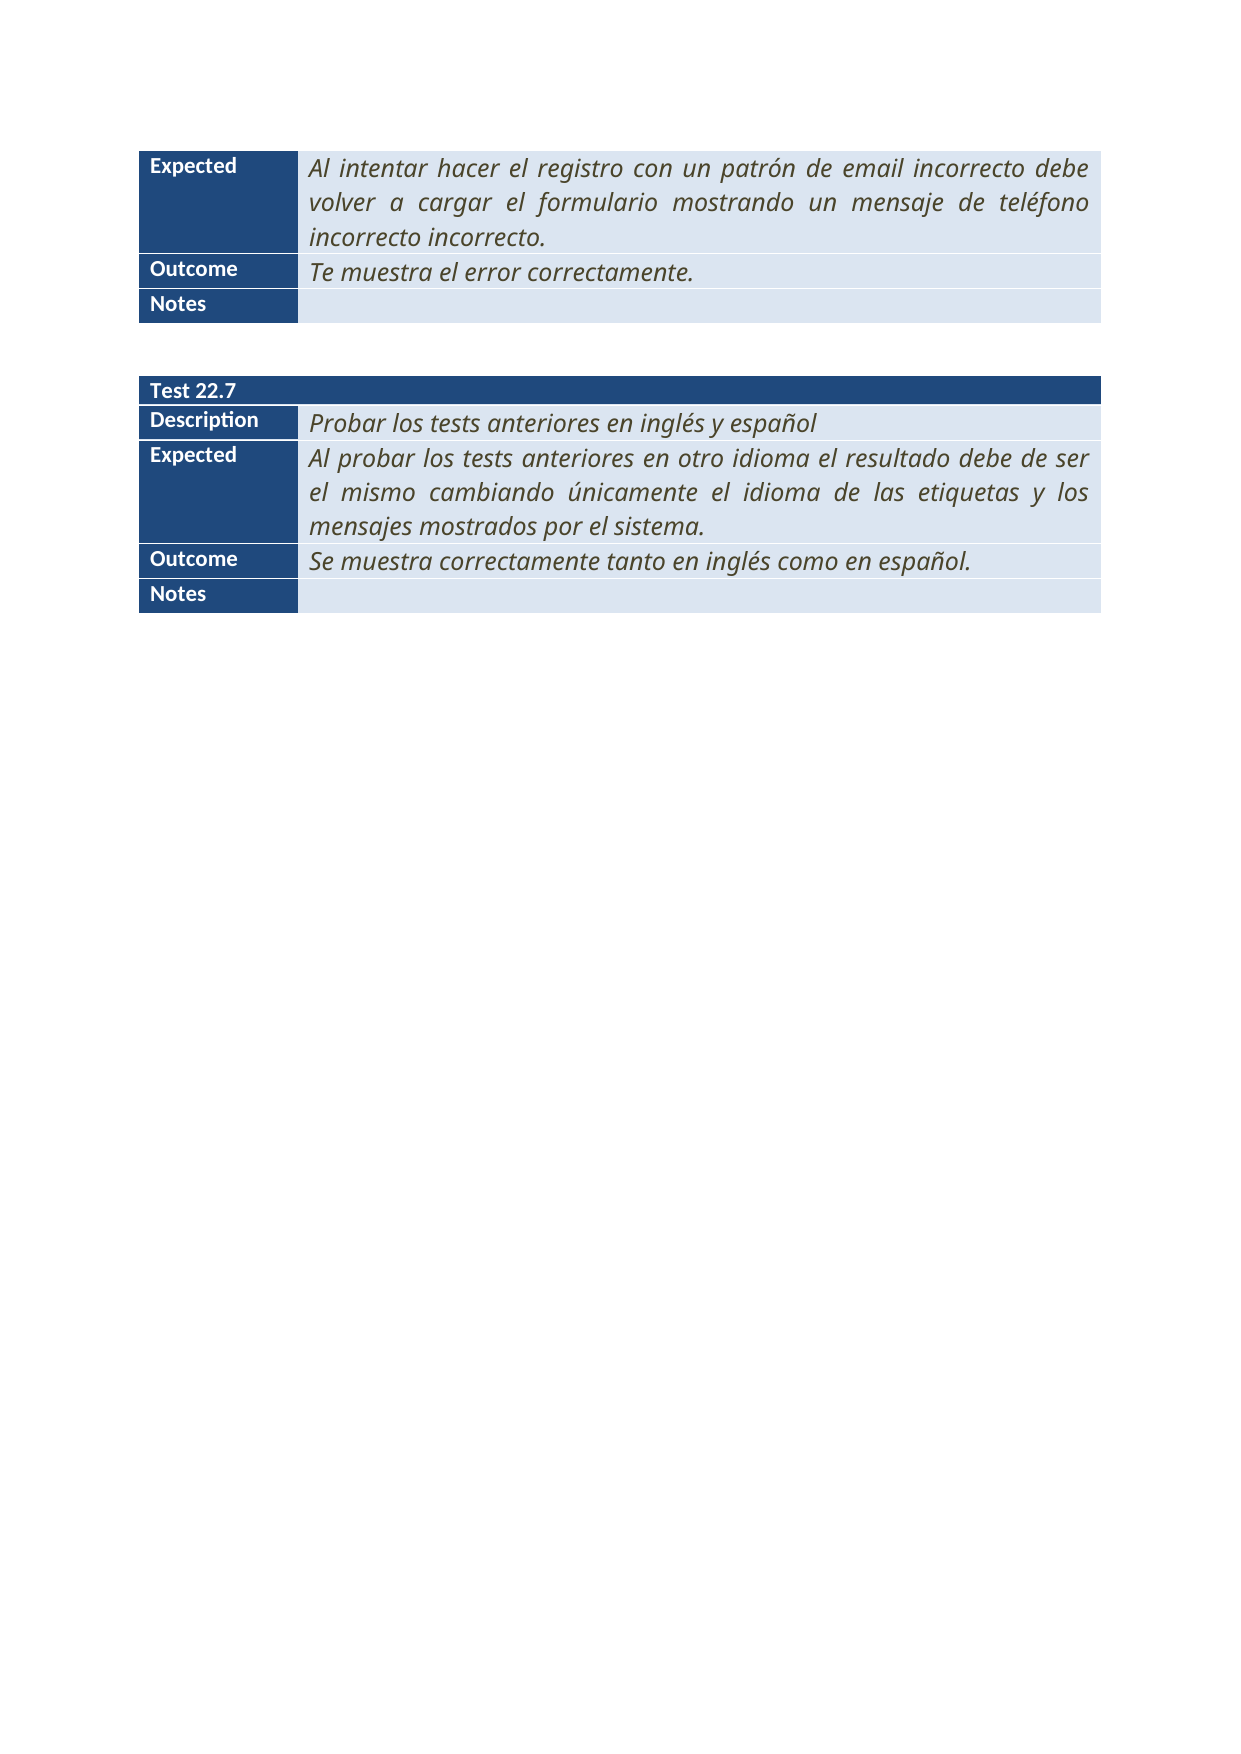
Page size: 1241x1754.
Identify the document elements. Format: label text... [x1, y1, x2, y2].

table_cell Notes [139, 289, 298, 323]
table_cell Outcome [139, 254, 298, 288]
table_cell Se muestra correctamente tanto en inglés como en español. [298, 544, 1101, 578]
table_cell Expected [139, 441, 298, 543]
table_cell Expected [139, 151, 298, 253]
table_cell Al intentar hacer el registro con un patrón de email incorrecto debe volver a cargar el formulario mostrando un mensaje de teléfono incorrecto incorrecto. [298, 151, 1101, 253]
table_cell Outcome [139, 544, 298, 578]
table_cell Notes [139, 579, 298, 613]
table_cell Probar los tests anteriores en inglés y español [298, 406, 1101, 439]
table_cell Description [139, 406, 298, 439]
table_cell Te muestra el error correctamente. [298, 254, 1101, 288]
table_cell Al probar los tests anteriores en otro idioma el resultado debe de ser el mismo cambiando únicamente el idioma de las etiquetas y los mensajes mostrados por el sistema. [298, 441, 1101, 543]
table_cell [298, 289, 1101, 323]
table_cell [298, 579, 1101, 613]
table_header Test 22.7 [139, 376, 1101, 404]
